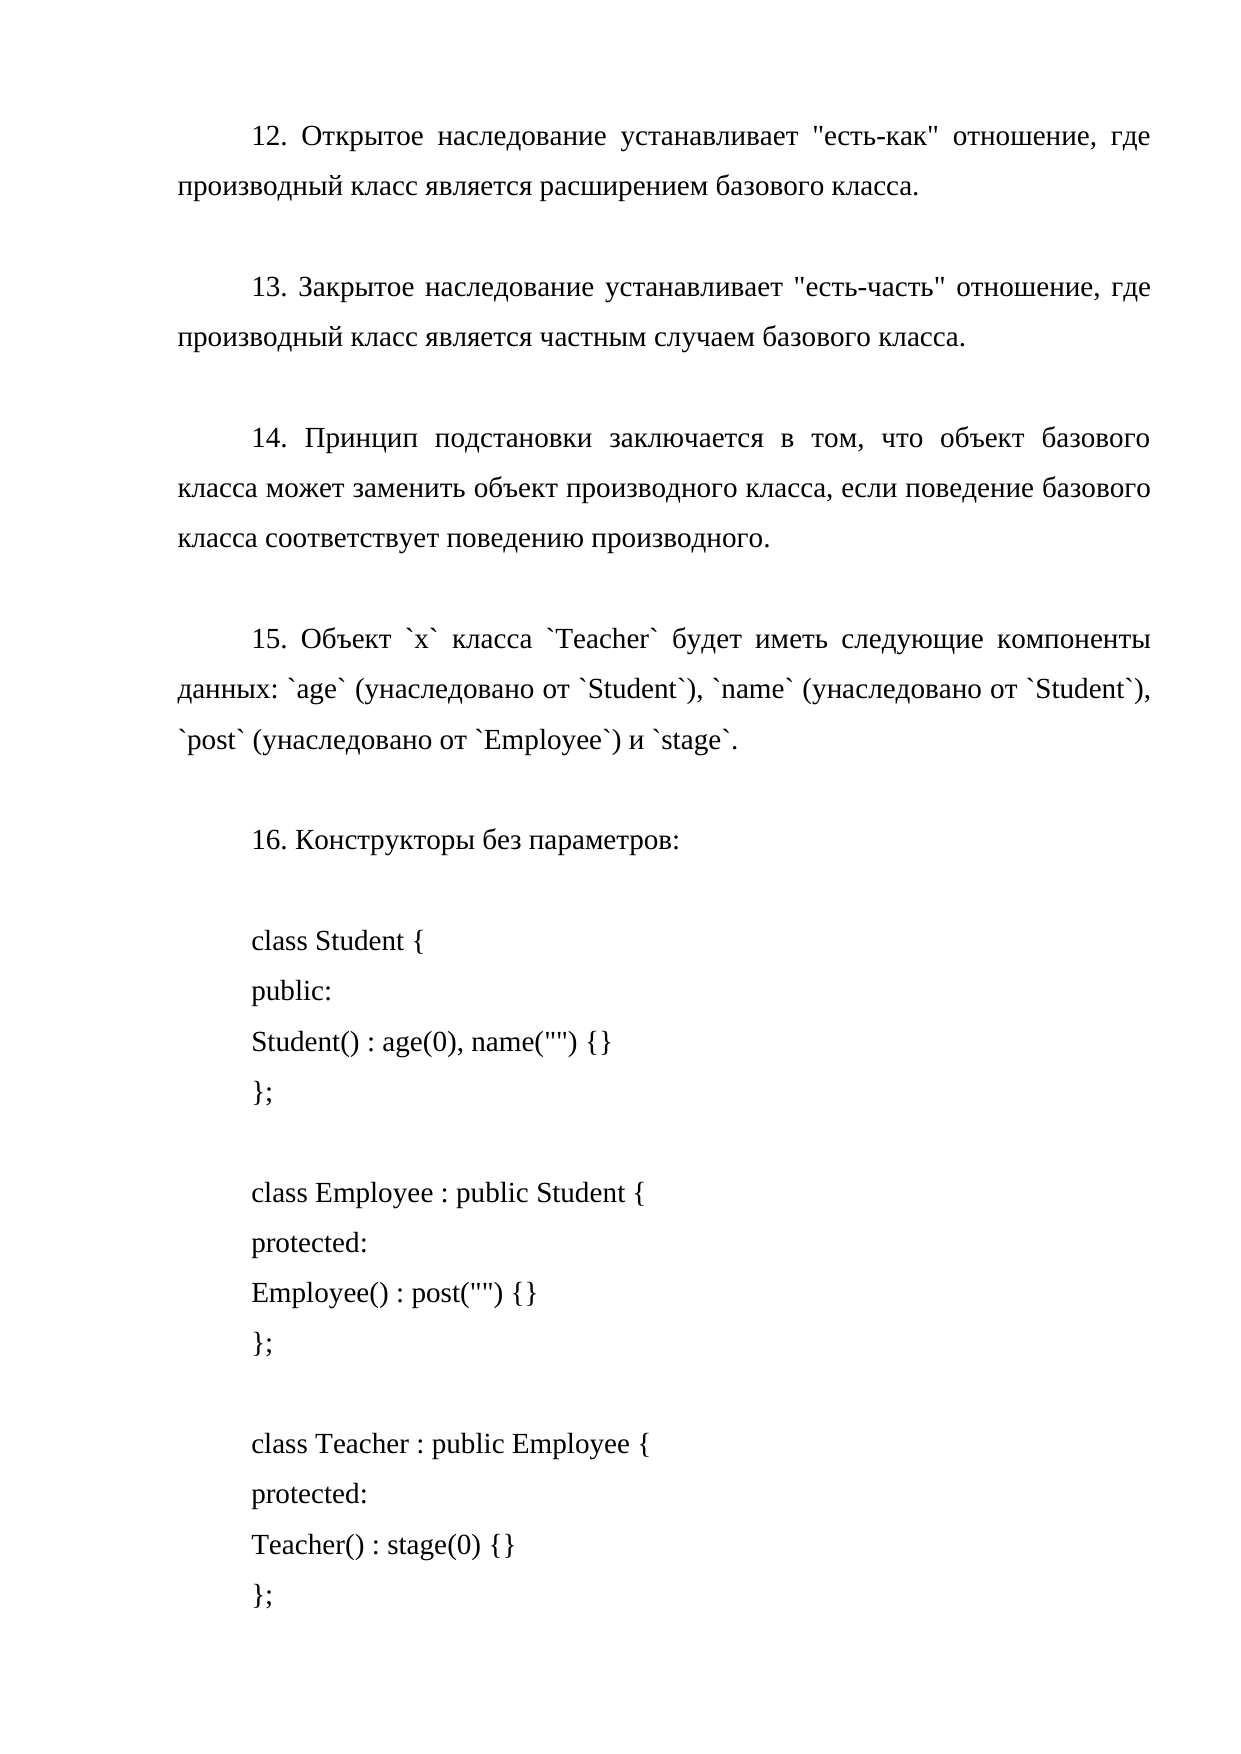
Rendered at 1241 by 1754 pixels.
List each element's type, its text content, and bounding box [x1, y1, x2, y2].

text 15. Объект `x` класса `Teacher` будет иметь следующие компоненты данных: `age` (унаследовано от `Student`), `name` (унаследовано от `Student`), `post` (унаследовано от `Employee`) и `stage`. [177, 621, 1152, 755]
text class Teacher : public Employee { [177, 1426, 1152, 1460]
text protected: [177, 1477, 1152, 1510]
text Student() : age(0), name("") {} [177, 1024, 1152, 1057]
text class Student { [177, 923, 1152, 957]
text 16. Конструкторы без параметров: [177, 822, 1152, 856]
text class Employee : public Student { [177, 1175, 1152, 1208]
text Teacher() : stage(0) {} [177, 1527, 1152, 1560]
text }; [177, 1326, 1152, 1359]
text protected: [177, 1225, 1152, 1258]
text 12. Открытое наследование устанавливает "есть-как" отношение, где производный класс является расширением базового класса. [177, 118, 1152, 202]
text }; [177, 1577, 1152, 1611]
text Employee() : post("") {} [177, 1275, 1152, 1309]
text public: [177, 973, 1152, 1007]
text }; [177, 1074, 1152, 1108]
text 13. Закрытое наследование устанавливает "есть-часть" отношение, где производный класс является частным случаем базового класса. [177, 269, 1152, 353]
text 14. Принцип подстановки заключается в том, что объект базового класса может заменить объект производного класса, если поведение базового класса соответствует поведению производного. [177, 420, 1152, 554]
